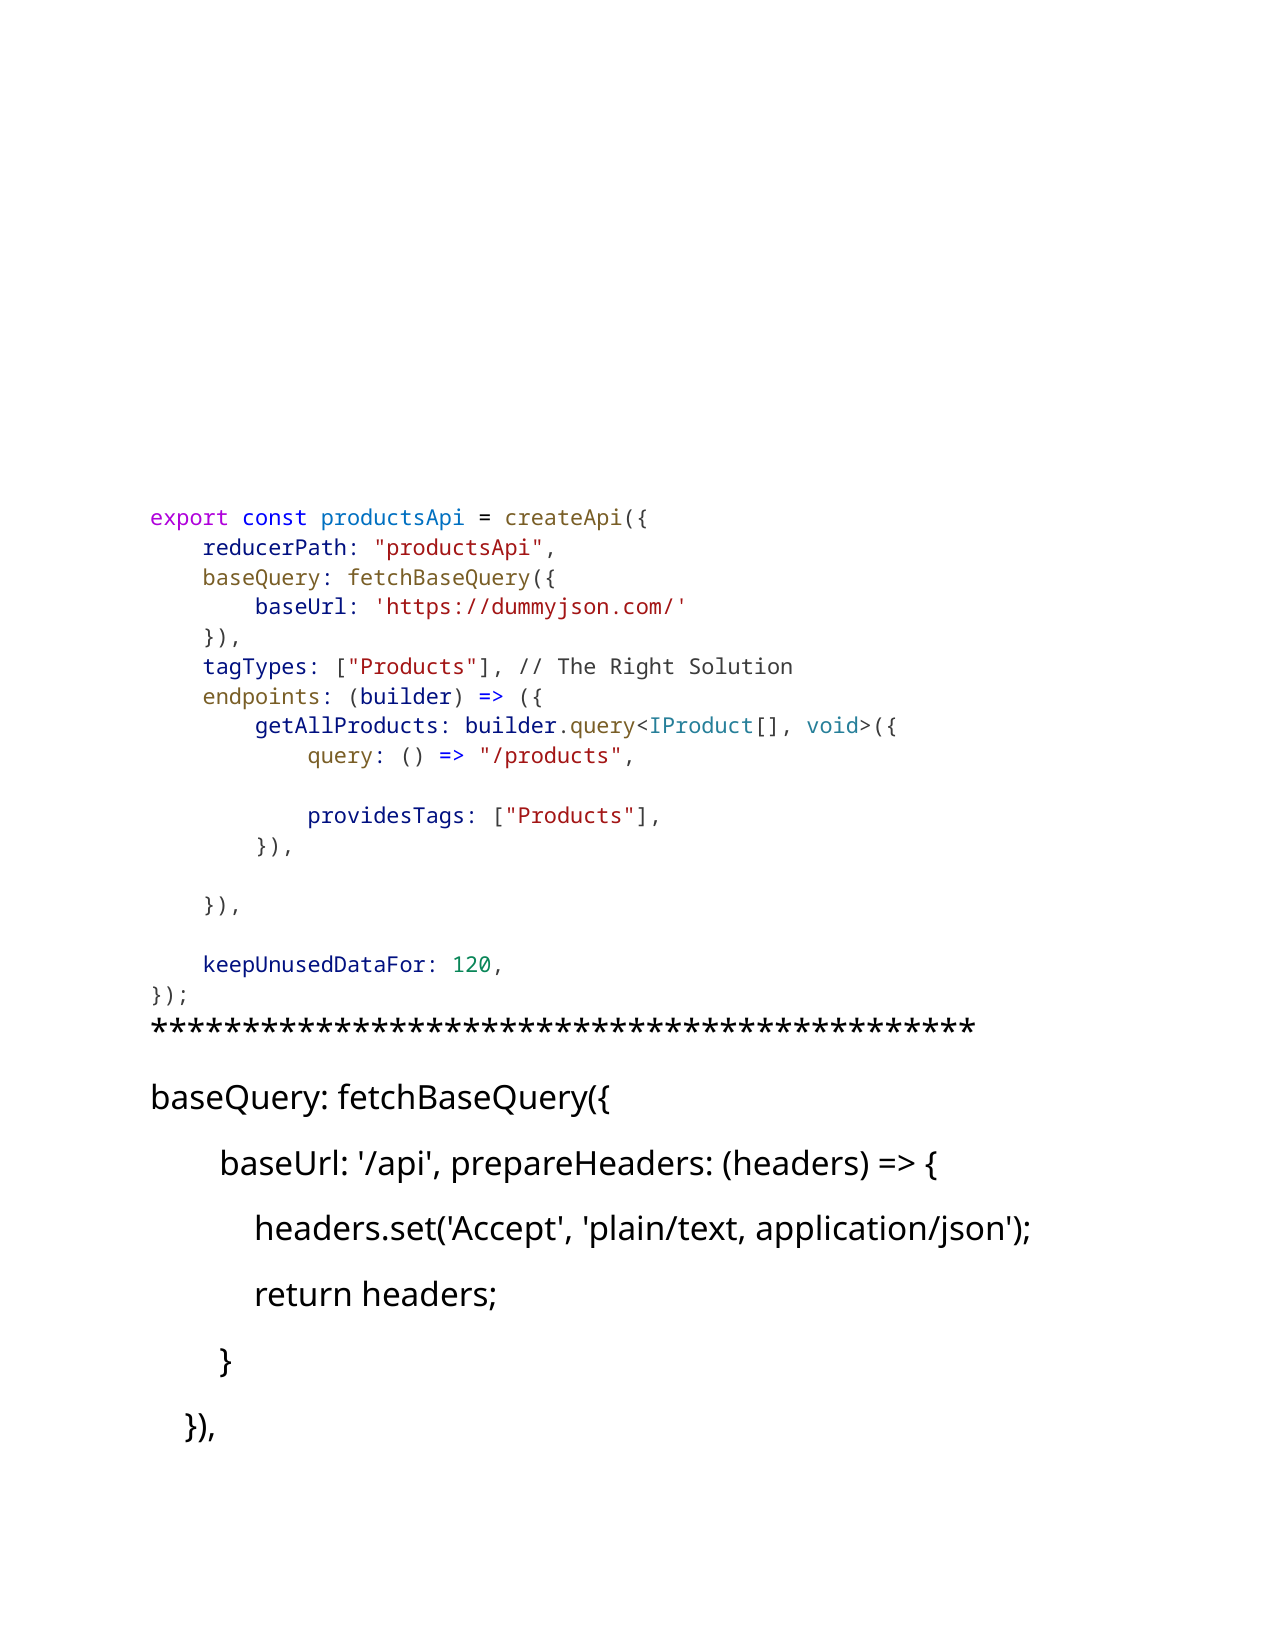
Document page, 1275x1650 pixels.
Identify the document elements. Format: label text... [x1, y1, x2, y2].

text ********************************************* [150, 1008, 1125, 1054]
text query: () => "/products", [150, 740, 1125, 770]
text export const productsApi = createApi({ [150, 502, 1125, 532]
text getAllProducts: builder.query<IProduct[], void>({ [150, 710, 1125, 740]
text providesTags: ["Products"], [150, 800, 1125, 829]
text }), [150, 1402, 1125, 1447]
text baseQuery: fetchBaseQuery({ [150, 561, 1125, 591]
text return headers; [150, 1271, 1125, 1316]
text }); [150, 978, 1125, 1008]
text reducerPath: "productsApi", [150, 532, 1125, 561]
text } [150, 1336, 1125, 1382]
text baseUrl: 'https://dummyjson.com/' [150, 591, 1125, 621]
text endpoints: (builder) => ({ [150, 681, 1125, 710]
text keepUnusedDataFor: 120, [150, 949, 1125, 978]
text }), [150, 621, 1125, 651]
text }), [150, 829, 1125, 859]
text }), [150, 889, 1125, 919]
text headers.set('Accept', 'plain/text, application/json'); [150, 1205, 1125, 1251]
text tagTypes: ["Products"], // The Right Solution [150, 651, 1125, 681]
text baseQuery: fetchBaseQuery({ [150, 1074, 1125, 1119]
text baseUrl: '/api', prepareHeaders: (headers) => { [150, 1139, 1125, 1185]
